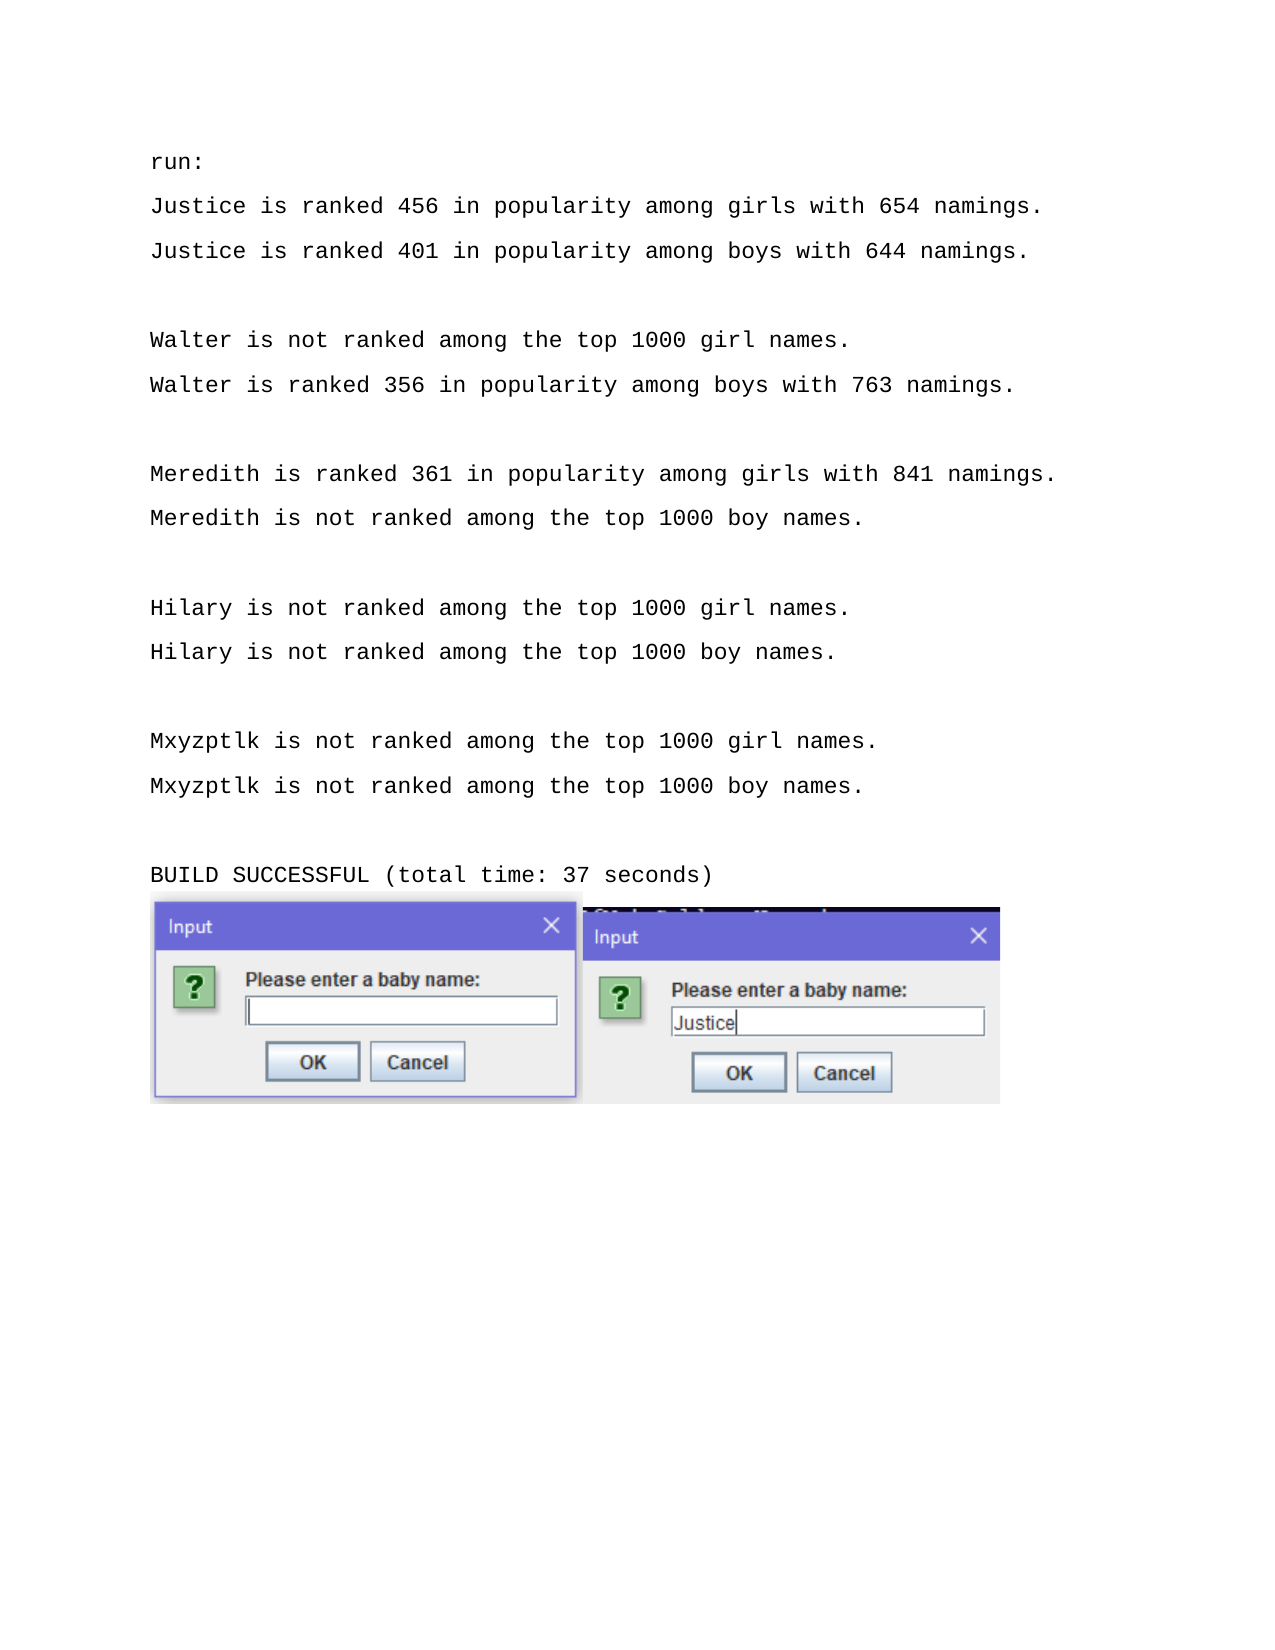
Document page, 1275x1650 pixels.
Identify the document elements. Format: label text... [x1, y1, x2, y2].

text Justice is ranked 456 in popularity among girls with 654 namings. [150, 194, 1125, 221]
text Walter is ranked 356 in popularity among boys with 763 namings. [150, 373, 1125, 399]
text Meredith is ranked 361 in popularity among girls with 841 namings. [150, 462, 1125, 488]
text Meredith is not ranked among the top 1000 boy names. [150, 507, 1125, 533]
text Hilary is not ranked among the top 1000 girl names. [150, 596, 1125, 622]
text Hilary is not ranked among the top 1000 boy names. [150, 640, 1125, 666]
text Walter is not ranked among the top 1000 girl names. [150, 328, 1125, 354]
text Justice is ranked 401 in popularity among boys with 644 namings. [150, 239, 1125, 265]
text Mxyzptlk is not ranked among the top 1000 boy names. [150, 774, 1125, 800]
text run: [150, 150, 1125, 176]
text Mxyzptlk is not ranked among the top 1000 girl names. [150, 729, 1125, 756]
picture [150, 891, 1001, 1104]
